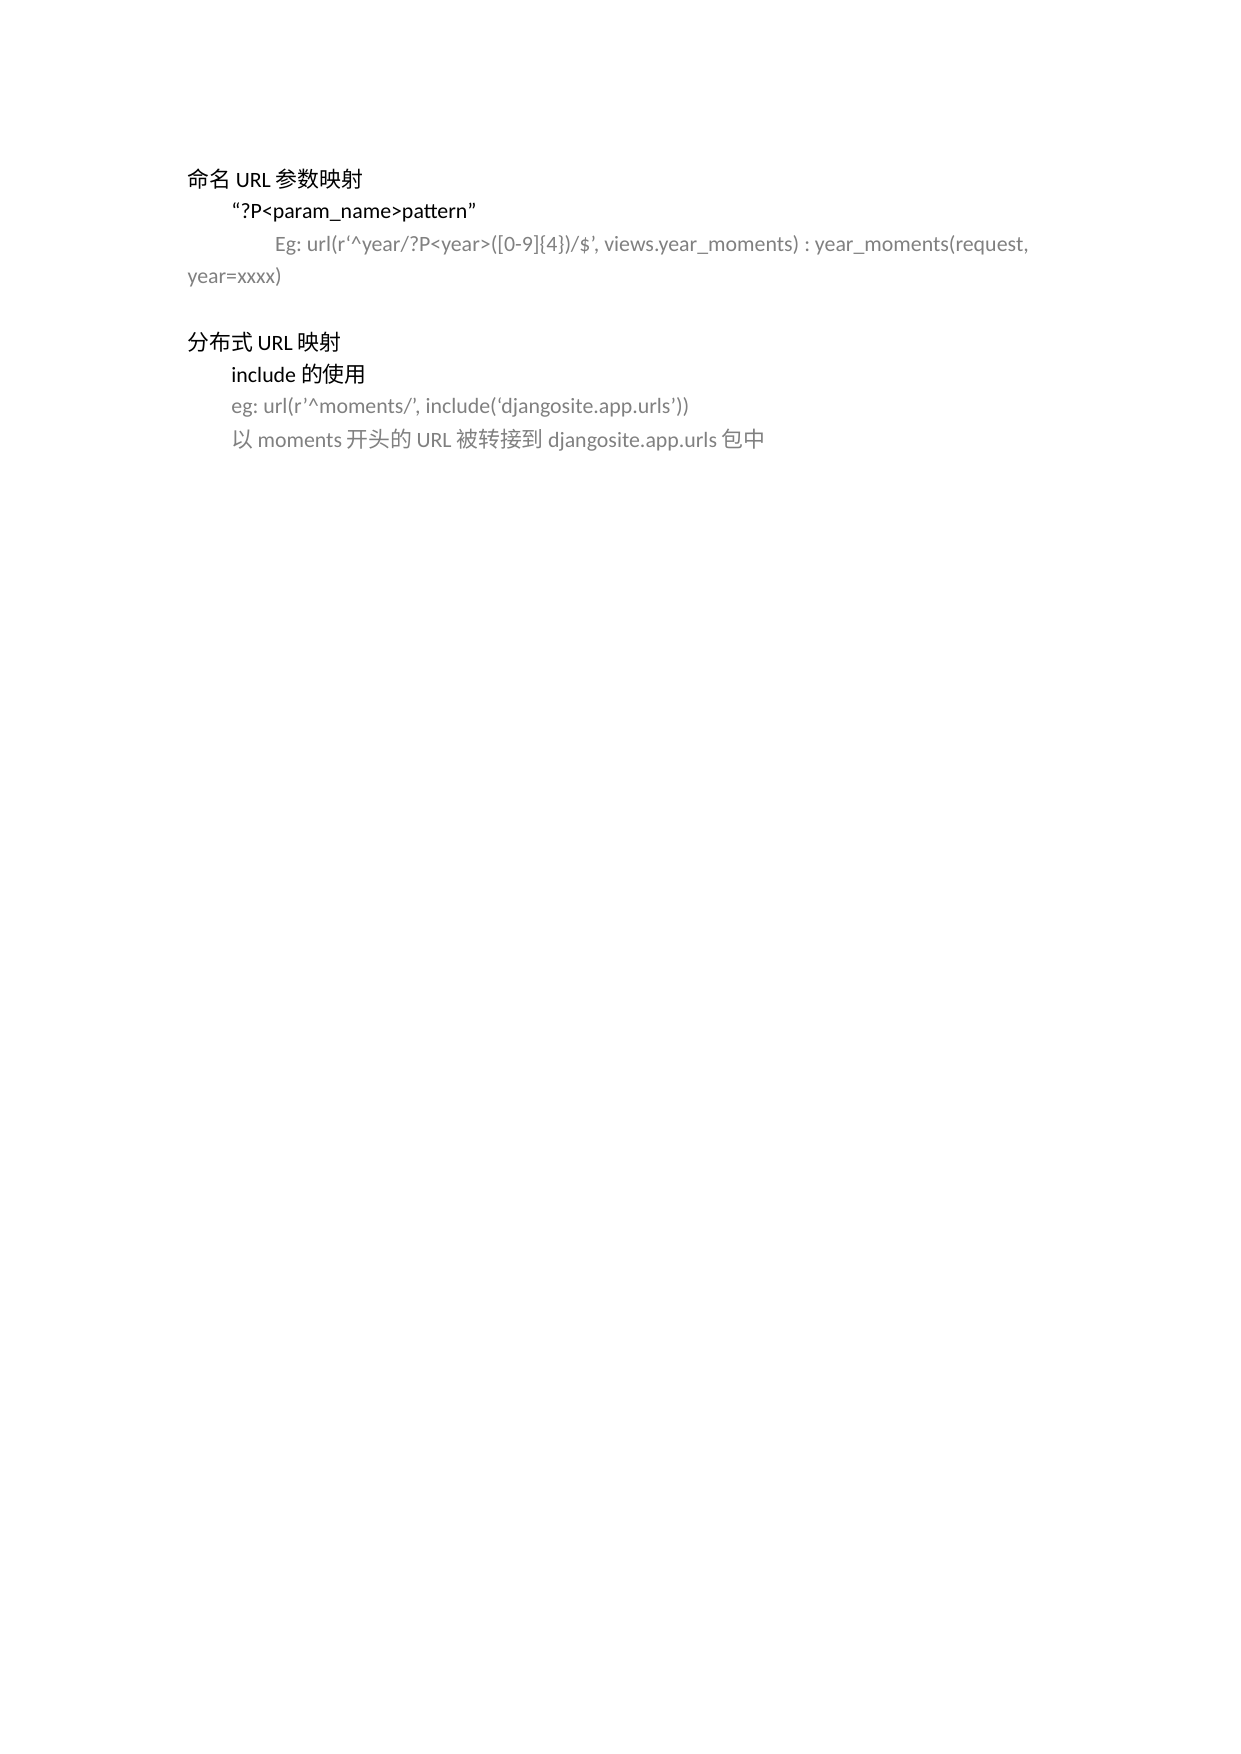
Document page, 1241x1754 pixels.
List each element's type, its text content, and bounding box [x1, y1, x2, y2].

text include 的使用 [187, 357, 1053, 389]
text eg: url(r’^moments/’, include(‘djangosite.app.urls’)) [187, 389, 1053, 422]
text 命名URL参数映射 [187, 162, 1053, 194]
text “?P<param_name>pattern” [187, 194, 1053, 227]
text 分布式URL映射 [187, 324, 1053, 357]
text 以moments开头的URL被转接到djangosite.app.urls包中 [187, 422, 1053, 454]
text Eg: url(r‘^year/?P<year>([0-9]{4})/$’, views.year_moments) : year_moments(request, year=xxxx) [187, 227, 1053, 292]
